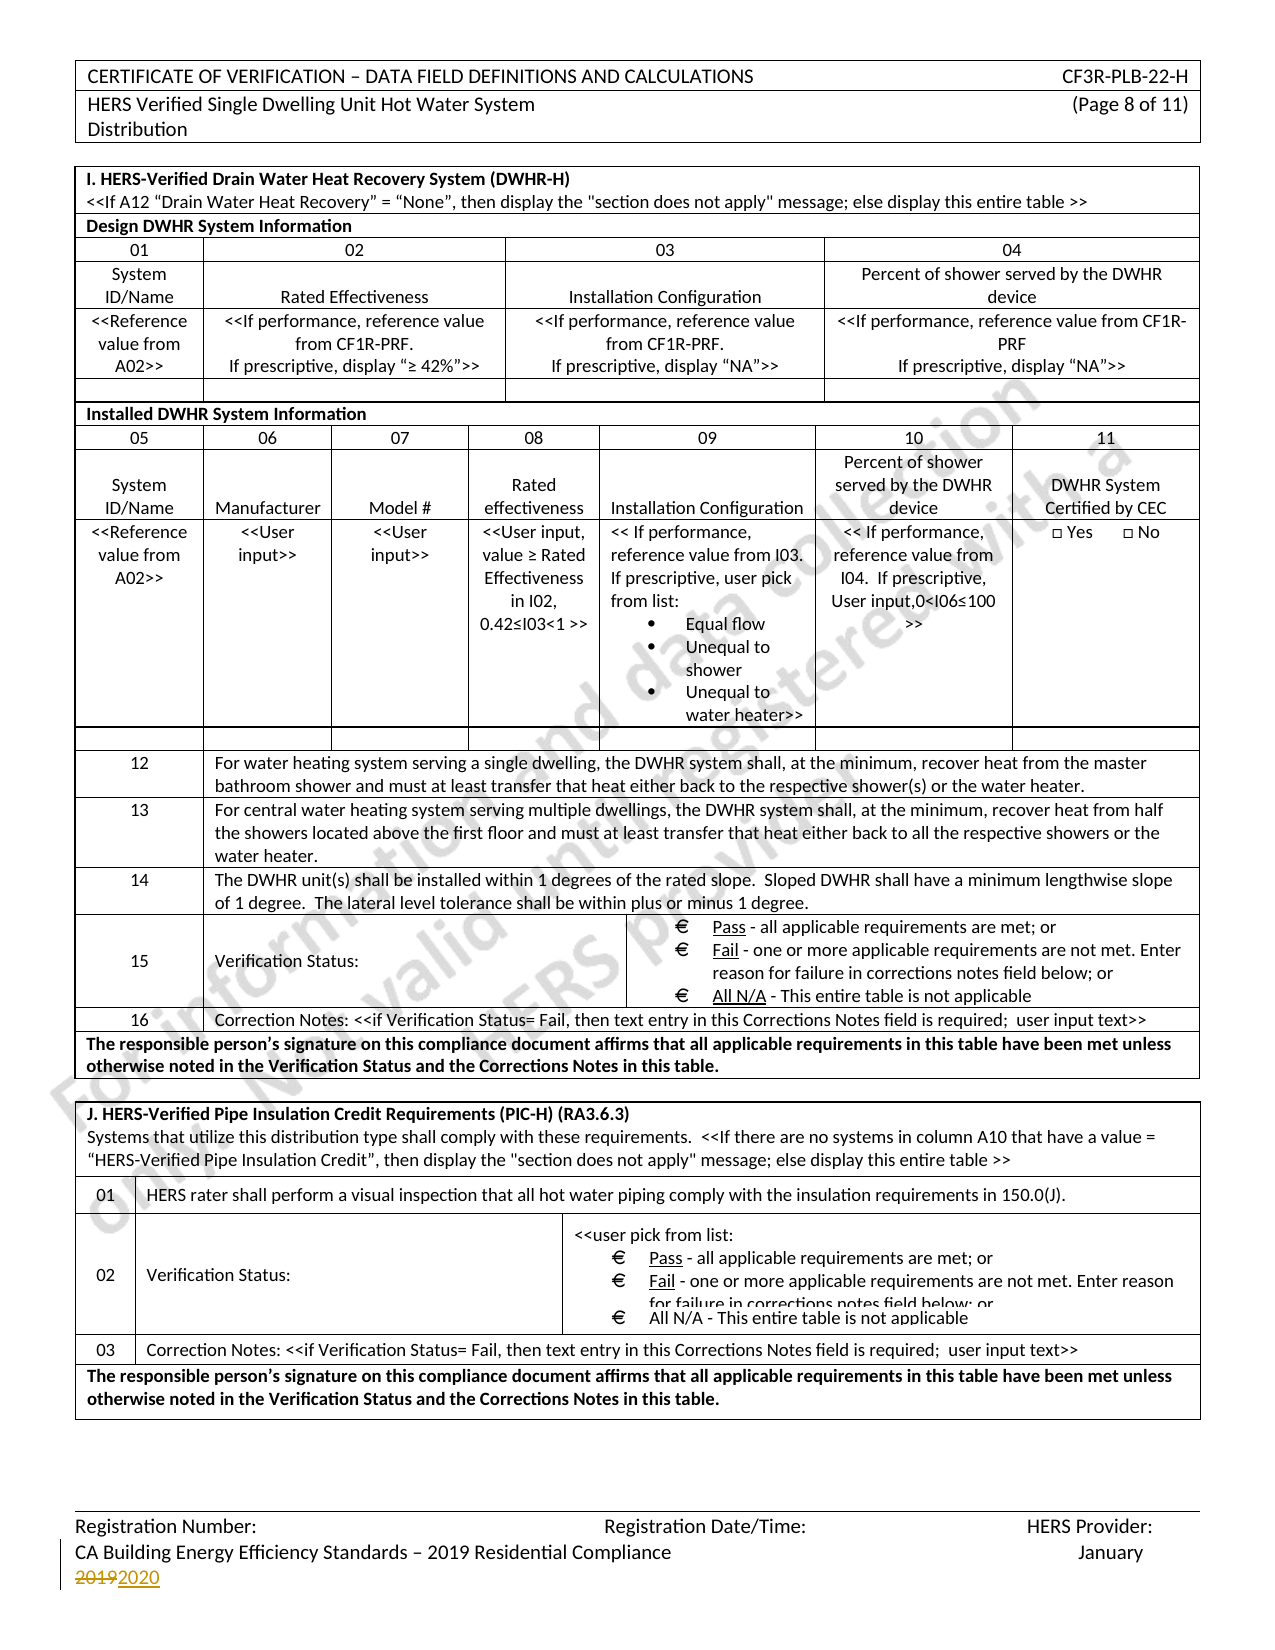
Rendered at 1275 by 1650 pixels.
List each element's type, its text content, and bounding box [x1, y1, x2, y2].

table_cell [825, 379, 1199, 401]
table_cell << If performance, reference value from I04. If prescriptive, User input,0<I06≤100 >> [816, 520, 1012, 726]
table_cell Model # [332, 450, 468, 519]
table_cell 02 [204, 238, 505, 261]
table_cell Manufacturer [204, 450, 331, 519]
table_cell 14 [76, 868, 203, 914]
table_header I. HERS-Verified Drain Water Heat Recovery System (DWHR-H) <<If A12 “Drain Water Heat Recovery” = “None”, then display the "section does not apply" message; else display this entire table >> [76, 167, 1199, 213]
table_cell <<User input, value ≥ Rated Effectiveness in I02, 0.42≤I03<1 >> [469, 520, 599, 726]
table_cell For central water heating system serving multiple dwellings, the DWHR system shall, at the minimum, recover heat from half the showers located above the first floor and must at least transfer that heat either back to all the respective showers or the water heater. [204, 798, 1199, 867]
table_cell 01 [76, 238, 203, 261]
table_cell 08 [469, 426, 599, 449]
table_cell 07 [332, 426, 468, 449]
table_cell Installation Configuration [506, 262, 824, 308]
table_cell 11 [1013, 426, 1199, 449]
table_cell Verification Status: [136, 1214, 562, 1334]
table_cell System ID/Name [76, 450, 203, 519]
table_cell 16 [76, 1008, 203, 1031]
table_cell 04 [825, 238, 1199, 261]
table_cell [506, 379, 824, 401]
table_cell << If performance, reference value from I03. If prescriptive, user pick from list: Equal flow Unequal to shower Unequal to water heater>> [600, 520, 815, 726]
table_cell <<If performance, reference value from CF1R-PRF If prescriptive, display “NA”>> [825, 309, 1199, 377]
table_cell [332, 728, 468, 750]
table_cell □ Yes □ No [1013, 520, 1199, 726]
table_cell <<Reference value from A02>> [76, 520, 203, 726]
table_cell 12 [76, 751, 203, 797]
table_cell Percent of shower served by the DWHR device [816, 450, 1012, 519]
table_cell 01 [76, 1177, 135, 1213]
table_cell Pass - all applicable requirements are met; or Fail - one or more applicable requirements are not met. Enter reason for failure in corrections notes field below; or All N/A - This entire table is not applicable [627, 915, 1199, 1007]
table_cell Correction Notes: <<if Verification Status= Fail, then text entry in this Corrections Notes field is required; user input text>> [136, 1335, 1200, 1363]
table_cell <<Reference value from A02>> [76, 309, 203, 377]
table_cell [76, 379, 203, 401]
table_header J. HERS-Verified Pipe Insulation Credit Requirements (PIC-H) (RA3.6.3) Systems that utilize this distribution type shall comply with these requirements. <<If there are no systems in column A10 that have a value = “HERS-Verified Pipe Insulation Credit”, then display the "section does not apply" message; else display this entire table >> [76, 1103, 1200, 1176]
table_cell <<If performance, reference value from CF1R-PRF. If prescriptive, display “≥ 42%”>> [204, 309, 505, 377]
table_cell <<User input>> [204, 520, 331, 726]
table_cell DWHR System Certified by CEC [1013, 450, 1199, 519]
table_cell [469, 728, 599, 750]
table_cell The responsible person’s signature on this compliance document affirms that all applicable requirements in this table have been met unless otherwise noted in the Verification Status and the Corrections Notes in this table. [76, 1365, 1200, 1419]
table_cell <<User input>> [332, 520, 468, 726]
table_cell 03 [76, 1335, 135, 1363]
table_cell 09 [600, 426, 815, 449]
table_cell [1013, 728, 1199, 750]
table_cell 13 [76, 798, 203, 867]
table_cell System ID/Name [76, 262, 203, 308]
table_cell 06 [204, 426, 331, 449]
table_cell 10 [816, 426, 1012, 449]
table_cell Correction Notes: <<if Verification Status= Fail, then text entry in this Corrections Notes field is required; user input text>> [204, 1008, 1199, 1031]
table_cell 02 [76, 1214, 135, 1334]
table_cell Design DWHR System Information [76, 214, 1199, 237]
table_cell Verification Status: [204, 915, 626, 1007]
table_cell [204, 728, 331, 750]
table_cell For water heating system serving a single dwelling, the DWHR system shall, at the minimum, recover heat from the master bathroom shower and must at least transfer that heat either back to the respective shower(s) or the water heater. [204, 751, 1199, 797]
table_cell 15 [76, 915, 203, 1007]
table_cell Installation Configuration [600, 450, 815, 519]
table_cell The DWHR unit(s) shall be installed within 1 degrees of the rated slope. Sloped DWHR shall have a minimum lengthwise slope of 1 degree. The lateral level tolerance shall be within plus or minus 1 degree. [204, 868, 1199, 914]
table_cell [816, 728, 1012, 750]
table_cell [204, 379, 505, 401]
table_cell 05 [76, 426, 203, 449]
table_cell [600, 728, 815, 750]
table_cell <<If performance, reference value from CF1R-PRF. If prescriptive, display “NA”>> [506, 309, 824, 377]
table_cell Percent of shower served by the DWHR device [825, 262, 1199, 308]
table_cell [76, 728, 203, 750]
table_cell 03 [506, 238, 824, 261]
table_cell Rated Effectiveness [204, 262, 505, 308]
table_cell Rated effectiveness [469, 450, 599, 519]
table_cell Installed DWHR System Information [76, 403, 1199, 425]
table_cell The responsible person’s signature on this compliance document affirms that all applicable requirements in this table have been met unless otherwise noted in the Verification Status and the Corrections Notes in this table. [76, 1032, 1199, 1077]
table_cell HERS rater shall perform a visual inspection that all hot water piping comply with the insulation requirements in 150.0(J). [136, 1177, 1200, 1213]
